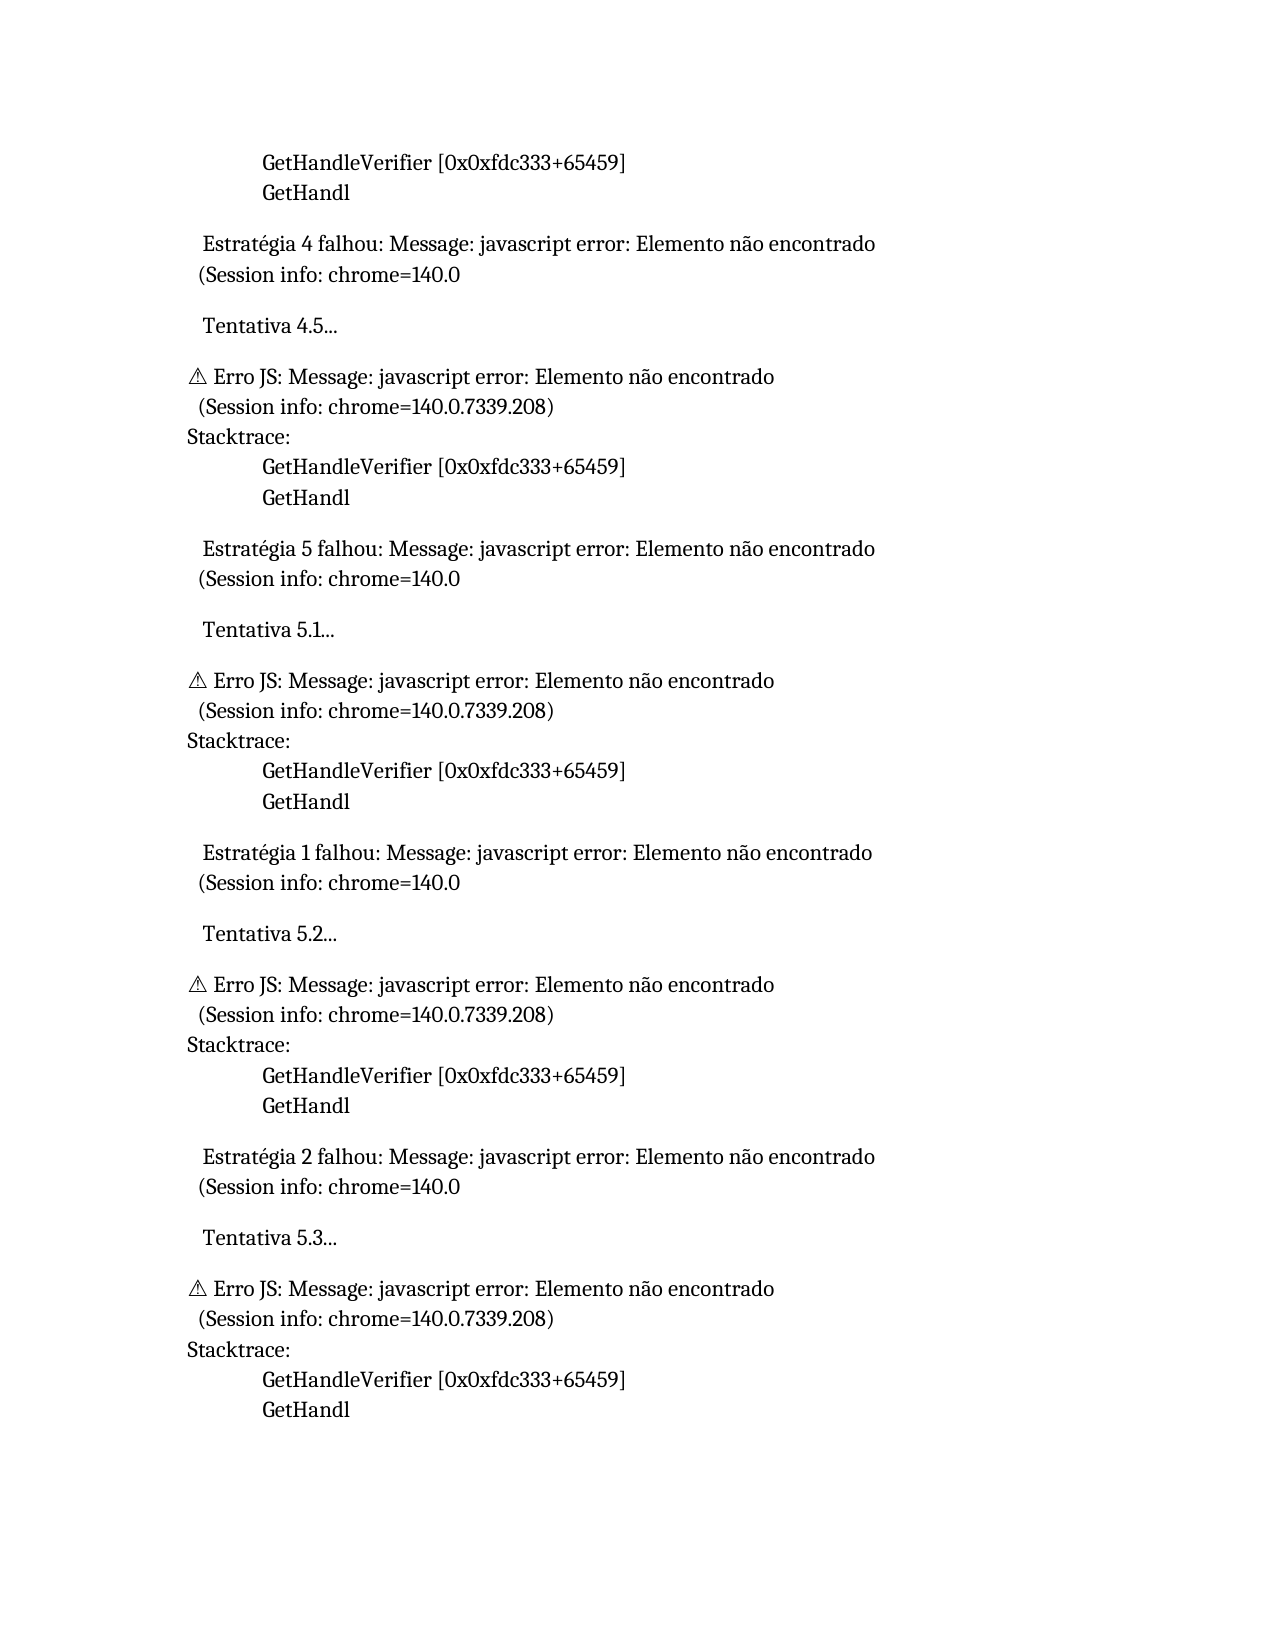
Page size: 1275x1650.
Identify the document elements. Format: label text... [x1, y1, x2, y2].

text Tentativa 5.2... [187, 921, 1087, 947]
text Tentativa 5.1... [187, 617, 1087, 643]
text Estratégia 2 falhou: Message: javascript error: Elemento não encontrado (Session info: chrome=140.0 [187, 1144, 1087, 1200]
text Estratégia 5 falhou: Message: javascript error: Elemento não encontrado (Session info: chrome=140.0 [187, 535, 1087, 592]
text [187, 150, 1087, 207]
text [187, 1276, 1087, 1423]
text Tentativa 5.3... [187, 1225, 1087, 1251]
text Tentativa 4.5... [187, 312, 1087, 339]
text Estratégia 1 falhou: Message: javascript error: Elemento não encontrado (Session info: chrome=140.0 [187, 839, 1087, 896]
text Estratégia 4 falhou: Message: javascript error: Elemento não encontrado (Session info: chrome=140.0 [187, 231, 1087, 288]
